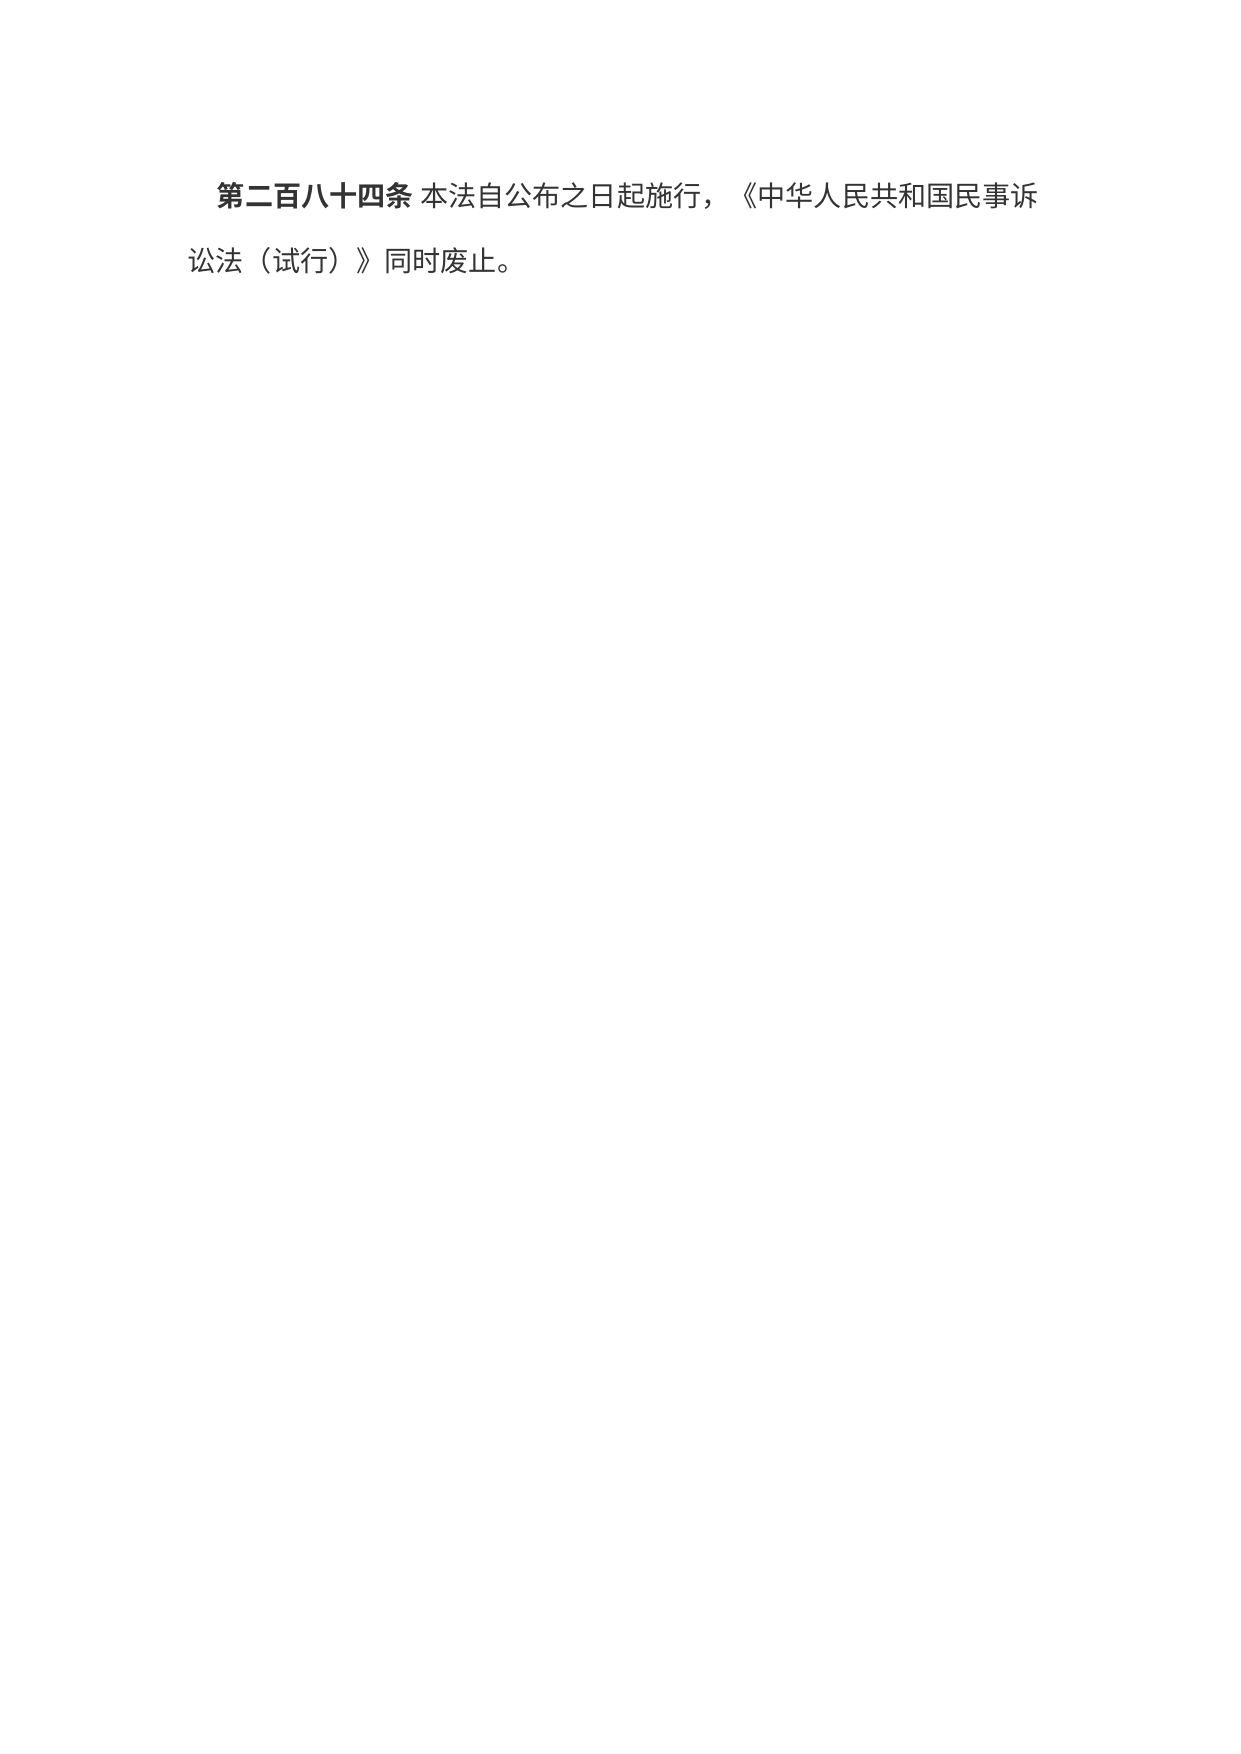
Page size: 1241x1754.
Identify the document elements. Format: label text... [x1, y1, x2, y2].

text 第二百八十四条 本法自公布之日起施行，《中华人民共和国民事诉讼法（试行）》同时废止。 [187, 162, 1053, 292]
